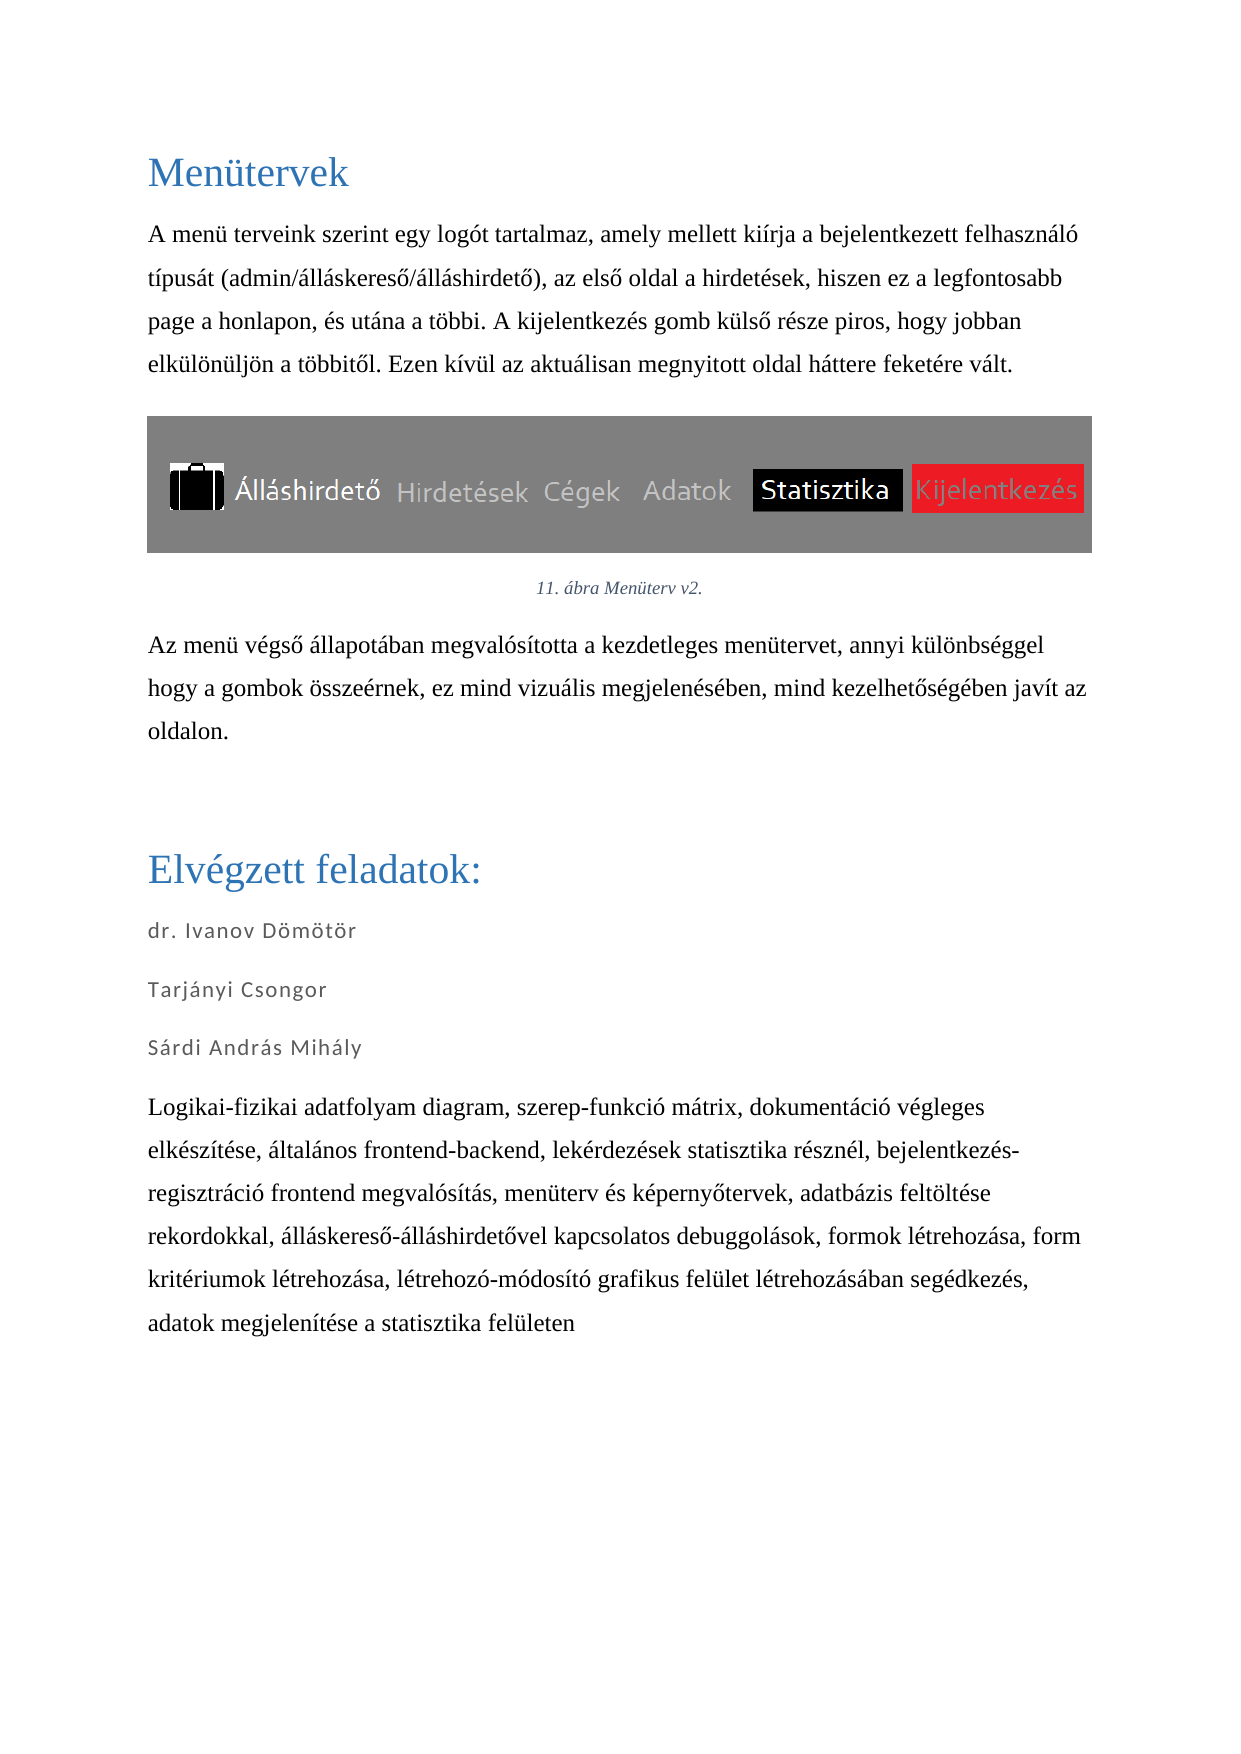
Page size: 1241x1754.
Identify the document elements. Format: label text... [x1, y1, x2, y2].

picture [147, 416, 1092, 553]
subtitle Sárdi András Mihály [148, 1033, 1093, 1061]
text Az menü végső állapotában megvalósította a kezdetleges menütervet, annyi különbséggel hogy a gombok összeérnek, ez mind vizuális megjelenésében, mind kezelhetőségében javít az oldalon. [148, 630, 1093, 745]
text Logikai-fizikai adatfolyam diagram, szerep-funkció mátrix, dokumentáció végleges elkészítése, általános frontend-backend, lekérdezések statisztika résznél, bejelentkezés-regisztráció frontend megvalósítás, menüterv és képernyőtervek, adatbázis feltöltése rekordokkal, álláskereső-álláshirdetővel kapcsolatos debuggolások, formok létrehozása, form kritériumok létrehozása, létrehozó-módosító grafikus felület létrehozásában segédkezés, adatok megjelenítése a statisztika felületen [148, 1092, 1093, 1336]
subtitle Menütervek [148, 148, 1093, 196]
text A menü terveink szerint egy logót tartalmaz, amely mellett kiírja a bejelentkezett felhasználó típusát (admin/álláskereső/álláshirdető), az első oldal a hirdetések, hiszen ez a legfontosabb page a honlapon, és utána a többi. A kijelentkezés gomb külső része piros, hogy jobban elkülönüljön a többitől. Ezen kívül az aktuálisan megnyitott oldal háttere feketére vált. [148, 219, 1093, 378]
subtitle Elvégzett feladatok: [148, 844, 1093, 892]
subtitle Tarjányi Csongor [148, 975, 1093, 1003]
subtitle dr. Ivanov Dömötör [148, 916, 1093, 944]
